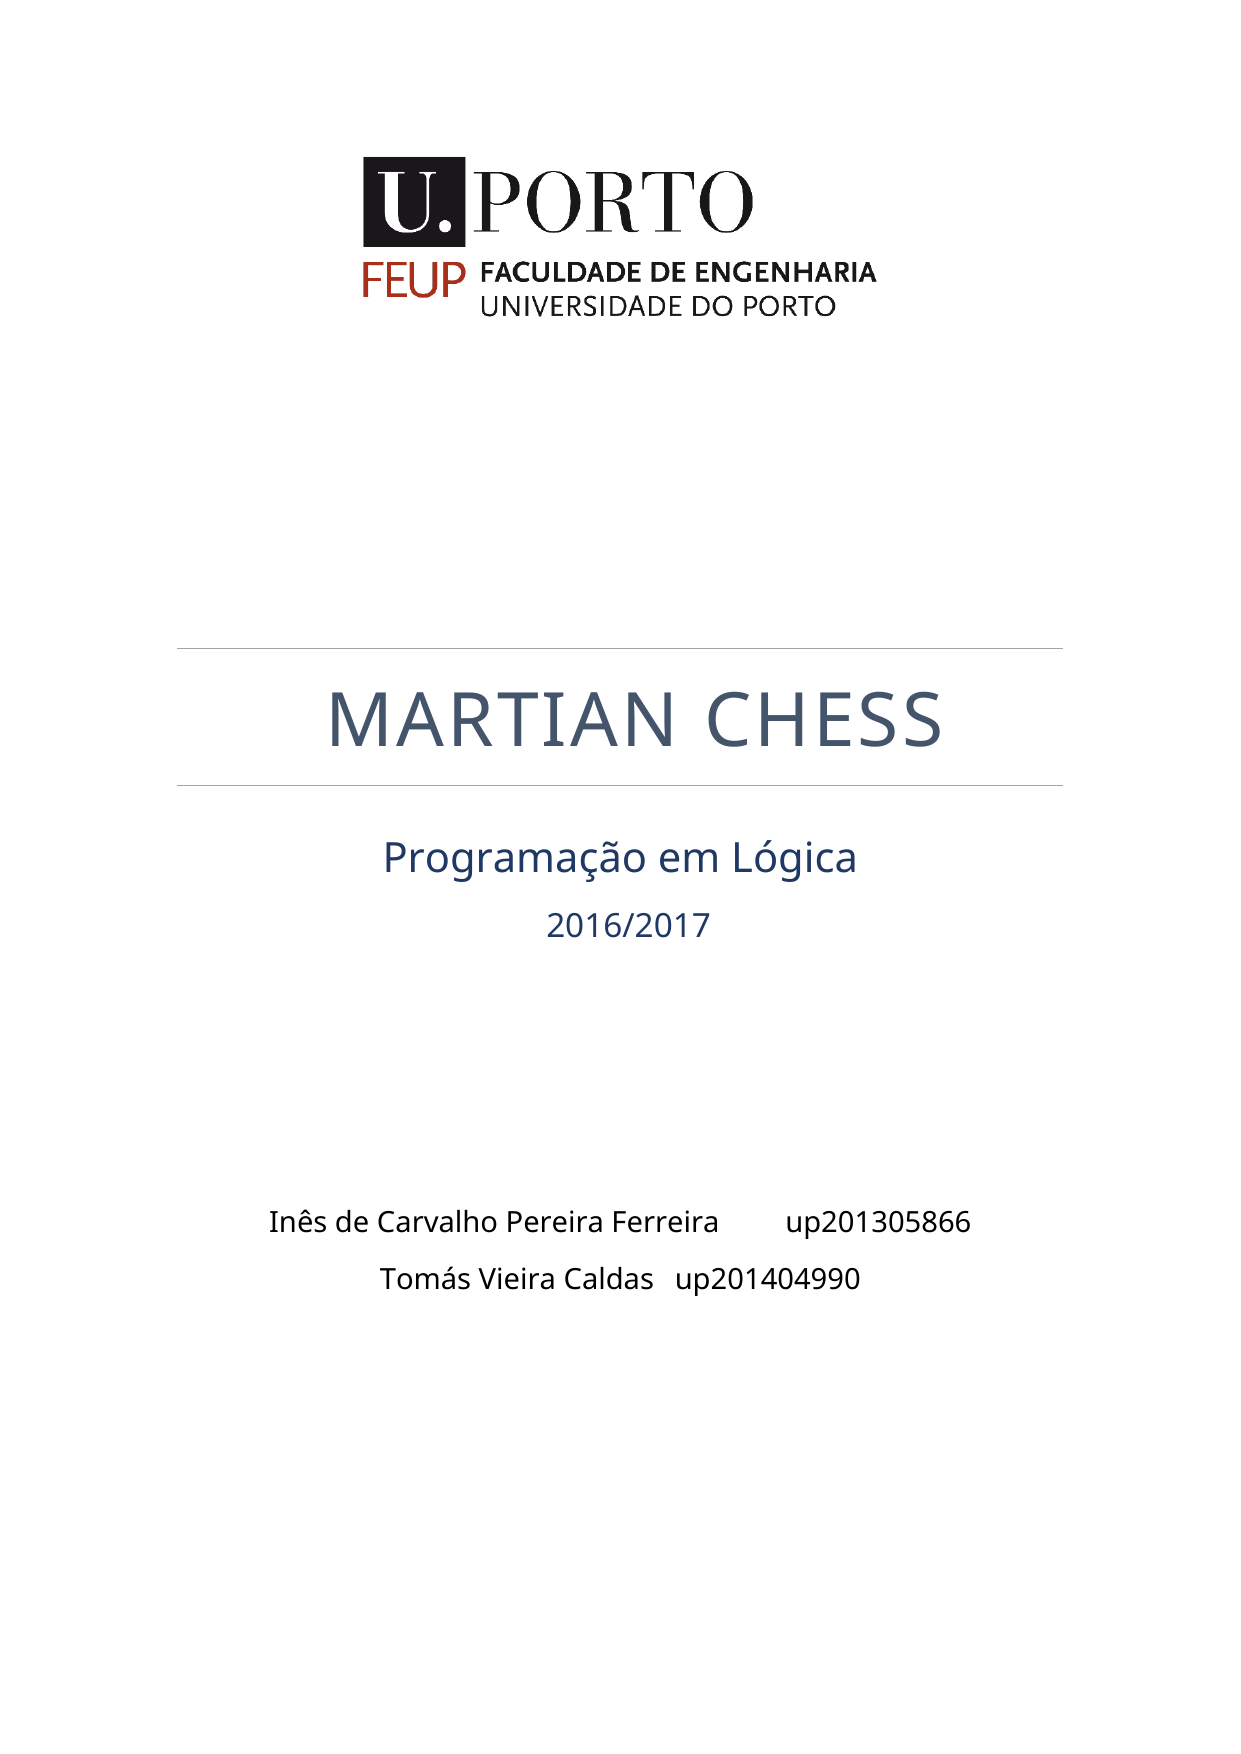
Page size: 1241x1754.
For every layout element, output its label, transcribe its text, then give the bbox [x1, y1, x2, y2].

subtitle Tomás Vieira Caldas up201404990 [177, 1258, 1063, 1298]
picture [356, 147, 882, 320]
subtitle Inês de Carvalho Pereira Ferreira up201305866 [177, 1202, 1063, 1241]
title Martian Chess [177, 649, 1063, 785]
subtitle Programação em Lógica [177, 828, 1063, 885]
subtitle 2016/2017 [472, 901, 1063, 947]
